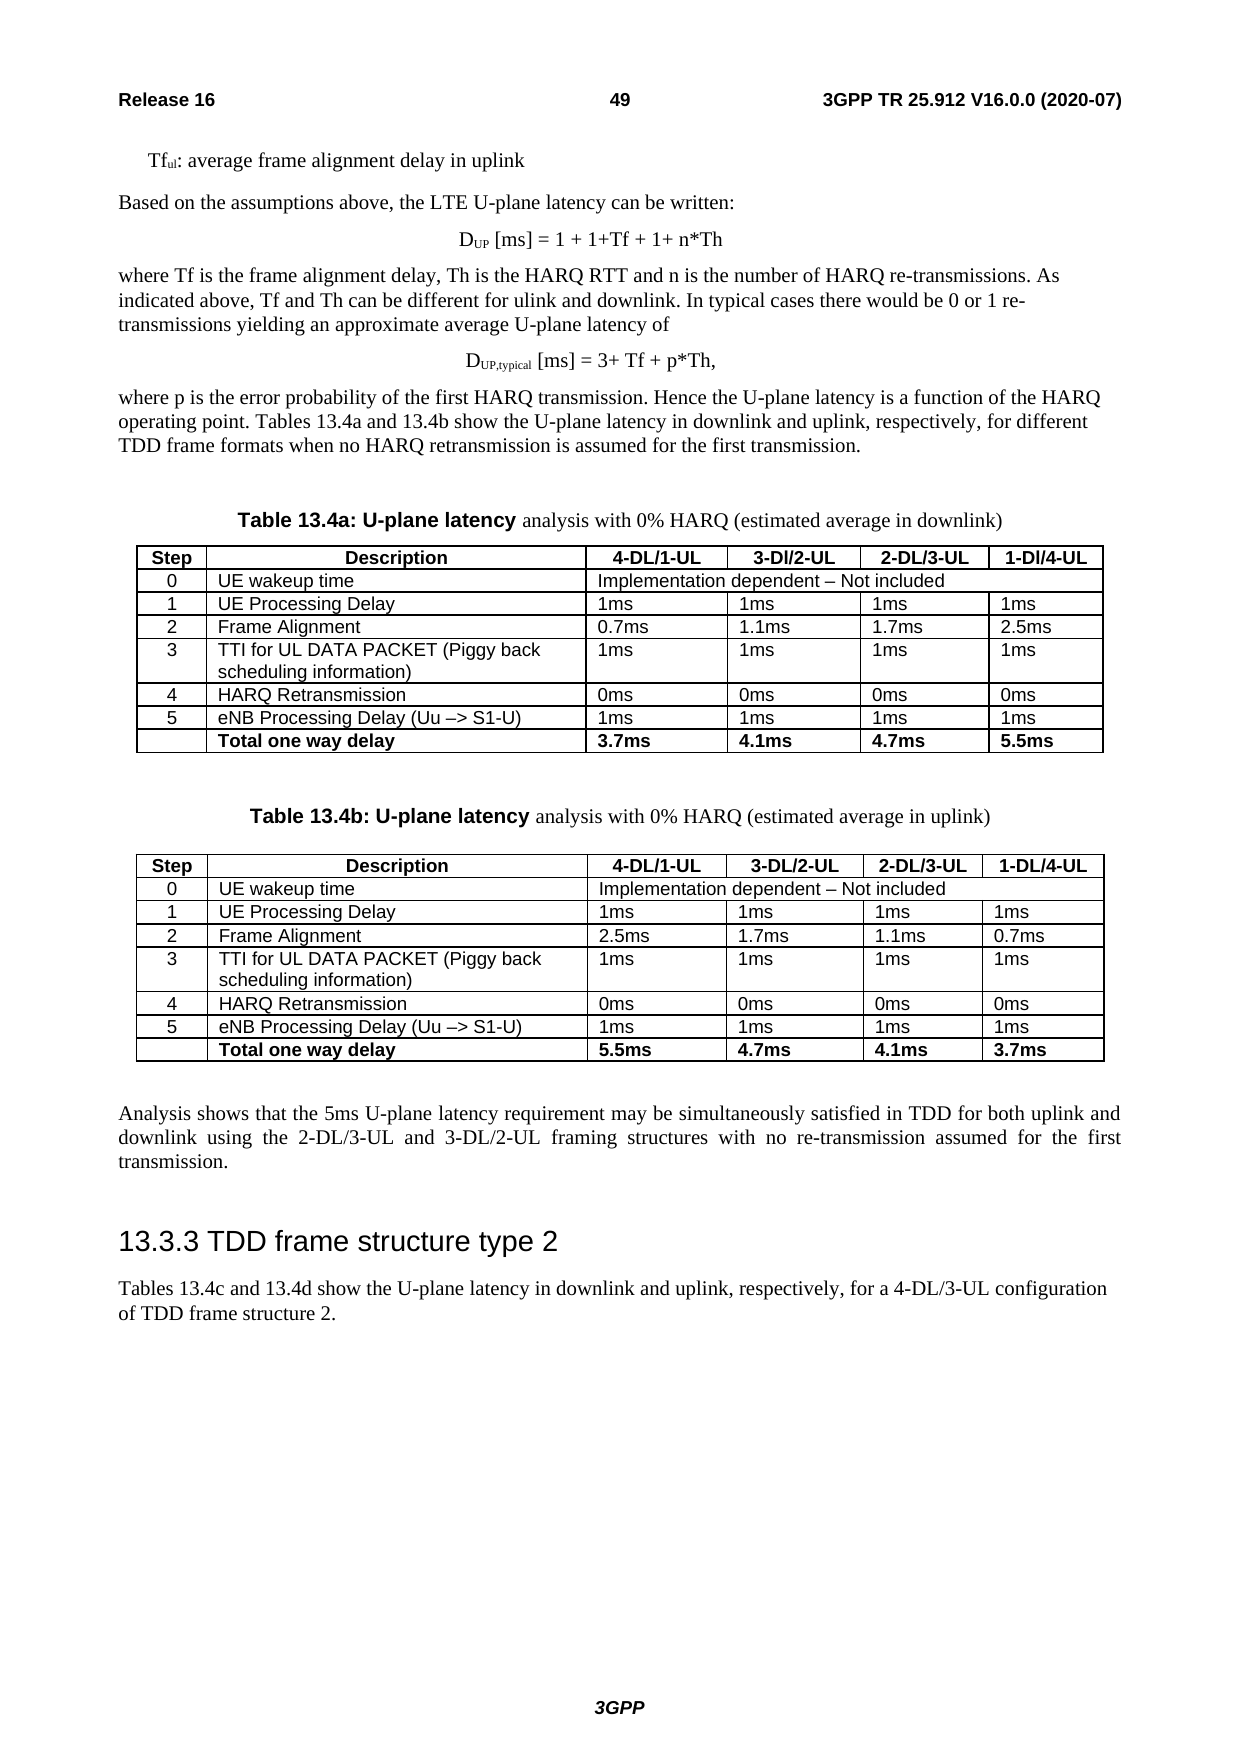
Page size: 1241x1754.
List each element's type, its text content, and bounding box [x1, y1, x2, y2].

table_cell 0 [138, 570, 206, 591]
table_cell Total one way delay [207, 730, 585, 751]
table_cell 1ms [588, 948, 726, 991]
table_cell 0ms [864, 992, 982, 1014]
table_cell 0ms [728, 684, 860, 705]
table_cell 1.1ms [728, 616, 860, 637]
table_header Description [207, 547, 585, 568]
table_cell 1ms [587, 707, 727, 728]
text Tables 13.4c and 13.4d show the U-plane latency in downlink and uplink, respectively, for a 4-DL/3-UL configuration of TDD frame structure 2. [118, 1276, 1122, 1324]
table_cell 1ms [727, 948, 863, 991]
table_cell 4.1ms [864, 1039, 982, 1060]
text Based on the assumptions above, the LTE U-plane latency can be written: [118, 190, 1122, 214]
table_cell HARQ Retransmission [208, 992, 587, 1014]
table_cell 4.7ms [861, 730, 988, 751]
table_cell [137, 1039, 207, 1060]
table_cell 1ms [983, 1016, 1103, 1037]
table_cell 1ms [983, 948, 1103, 991]
table_cell 1.1ms [864, 925, 982, 946]
table_cell 0 [137, 878, 207, 900]
table_cell eNB Processing Delay (Uu –> S1-U) [207, 707, 585, 728]
table_cell 0ms [588, 992, 726, 1014]
text DUP,typical [ms] = 3+ Tf + p*Th, [118, 348, 1122, 372]
table_header 2-DL/3-UL [861, 547, 988, 568]
table_cell 1ms [861, 593, 988, 614]
table_cell 1ms [864, 948, 982, 991]
table_cell 1ms [727, 1016, 863, 1037]
table_cell 2.5ms [990, 616, 1102, 637]
text Table 13.4a: U-plane latency analysis with 0% HARQ (estimated average in downlink) [118, 508, 1122, 532]
table_cell 1.7ms [727, 925, 863, 946]
table_cell 2.5ms [588, 925, 726, 946]
table_cell 1ms [861, 707, 988, 728]
table_cell 0ms [727, 992, 863, 1014]
table_cell 1 [137, 901, 207, 923]
table_cell 0ms [861, 684, 988, 705]
table_cell UE wakeup time [207, 570, 585, 591]
table_cell 2 [138, 616, 206, 637]
table_header 4-DL/1-UL [587, 547, 727, 568]
table_cell 1ms [990, 593, 1102, 614]
table_cell 1ms [864, 1016, 982, 1037]
table_header 3-DL/2-UL [727, 855, 863, 877]
subtitle 13.3.3 TDD frame structure type 2 [118, 1224, 1122, 1258]
table_header 3-Dl/2-UL [728, 547, 860, 568]
table_cell UE Processing Delay [208, 901, 587, 923]
text where Tf is the frame alignment delay, Th is the HARQ RTT and n is the number of HARQ re-transmissions. As indicated above, Tf and Th can be different for ulink and downlink. In typical cases there would be 0 or 1 re-transmissions yielding an approximate average U-plane latency of [118, 263, 1122, 336]
text DUP [ms] = 1 + 1+Tf + 1+ n*Th [118, 227, 1122, 251]
table_cell 5 [137, 1016, 207, 1037]
table_cell 3 [138, 639, 206, 682]
table_cell 0.7ms [587, 616, 727, 637]
table_cell 3.7ms [983, 1039, 1103, 1060]
table_cell 4.7ms [727, 1039, 863, 1060]
table_cell 1ms [990, 639, 1102, 682]
table_header 2-DL/3-UL [864, 855, 982, 877]
table_cell 0ms [990, 684, 1102, 705]
table_cell 1ms [990, 707, 1102, 728]
table_cell eNB Processing Delay (Uu –> S1-U) [208, 1016, 587, 1037]
table_cell 3 [137, 948, 207, 991]
table_cell 1ms [864, 901, 982, 923]
table_cell 1ms [728, 593, 860, 614]
text Table 13.4b: U-plane latency analysis with 0% HARQ (estimated average in uplink) [118, 804, 1122, 828]
table_cell 4.1ms [728, 730, 860, 751]
table_cell TTI for UL DATA PACKET (Piggy back scheduling information) [207, 639, 585, 682]
table_cell 1ms [587, 639, 727, 682]
table_cell 5 [138, 707, 206, 728]
text where p is the error probability of the first HARQ transmission. Hence the U-plane latency is a function of the HARQ operating point. Tables 13.4a and 13.4b show the U-plane latency in downlink and uplink, respectively, for different TDD frame formats when no HARQ retransmission is assumed for the first transmission. [118, 385, 1122, 457]
table_header 4-DL/1-UL [588, 855, 726, 877]
table_cell Frame Alignment [207, 616, 585, 637]
table_cell Implementation dependent – Not included [587, 570, 1102, 591]
table_cell 0ms [983, 992, 1103, 1014]
table_header Step [137, 855, 207, 877]
table_cell 5.5ms [588, 1039, 726, 1060]
table_cell Total one way delay [208, 1039, 587, 1060]
table_header Description [208, 855, 587, 877]
table_cell 0ms [587, 684, 727, 705]
table_cell 2 [137, 925, 207, 946]
text Analysis shows that the 5ms U-plane latency requirement may be simultaneously satisfied in TDD for both uplink and downlink using the 2-DL/3-UL and 3-DL/2-UL framing structures with no re-transmission assumed for the first transmission. [118, 1101, 1122, 1173]
text Tful: average frame alignment delay in uplink [148, 147, 1122, 172]
table_cell 1ms [728, 707, 860, 728]
table_cell 1ms [588, 1016, 726, 1037]
table_cell 1ms [727, 901, 863, 923]
table_cell 1ms [728, 639, 860, 682]
table_cell 1 [138, 593, 206, 614]
table_cell 1.7ms [861, 616, 988, 637]
table_cell HARQ Retransmission [207, 684, 585, 705]
table_cell TTI for UL DATA PACKET (Piggy back scheduling information) [208, 948, 587, 991]
table_cell 4 [137, 992, 207, 1014]
table_header 1-Dl/4-UL [990, 547, 1102, 568]
table_cell 1ms [587, 593, 727, 614]
table_cell 4 [138, 684, 206, 705]
table_cell 3.7ms [587, 730, 727, 751]
table_cell 5.5ms [990, 730, 1102, 751]
table_cell 1ms [588, 901, 726, 923]
table_cell 0.7ms [983, 925, 1103, 946]
table_cell 1ms [983, 901, 1103, 923]
table_header Step [138, 547, 206, 568]
table_cell Implementation dependent – Not included [588, 878, 1103, 900]
table_cell [138, 730, 206, 751]
table_cell UE Processing Delay [207, 593, 585, 614]
table_cell Frame Alignment [208, 925, 587, 946]
table_cell UE wakeup time [208, 878, 587, 900]
table_header 1-DL/4-UL [983, 855, 1103, 877]
table_cell 1ms [861, 639, 988, 682]
